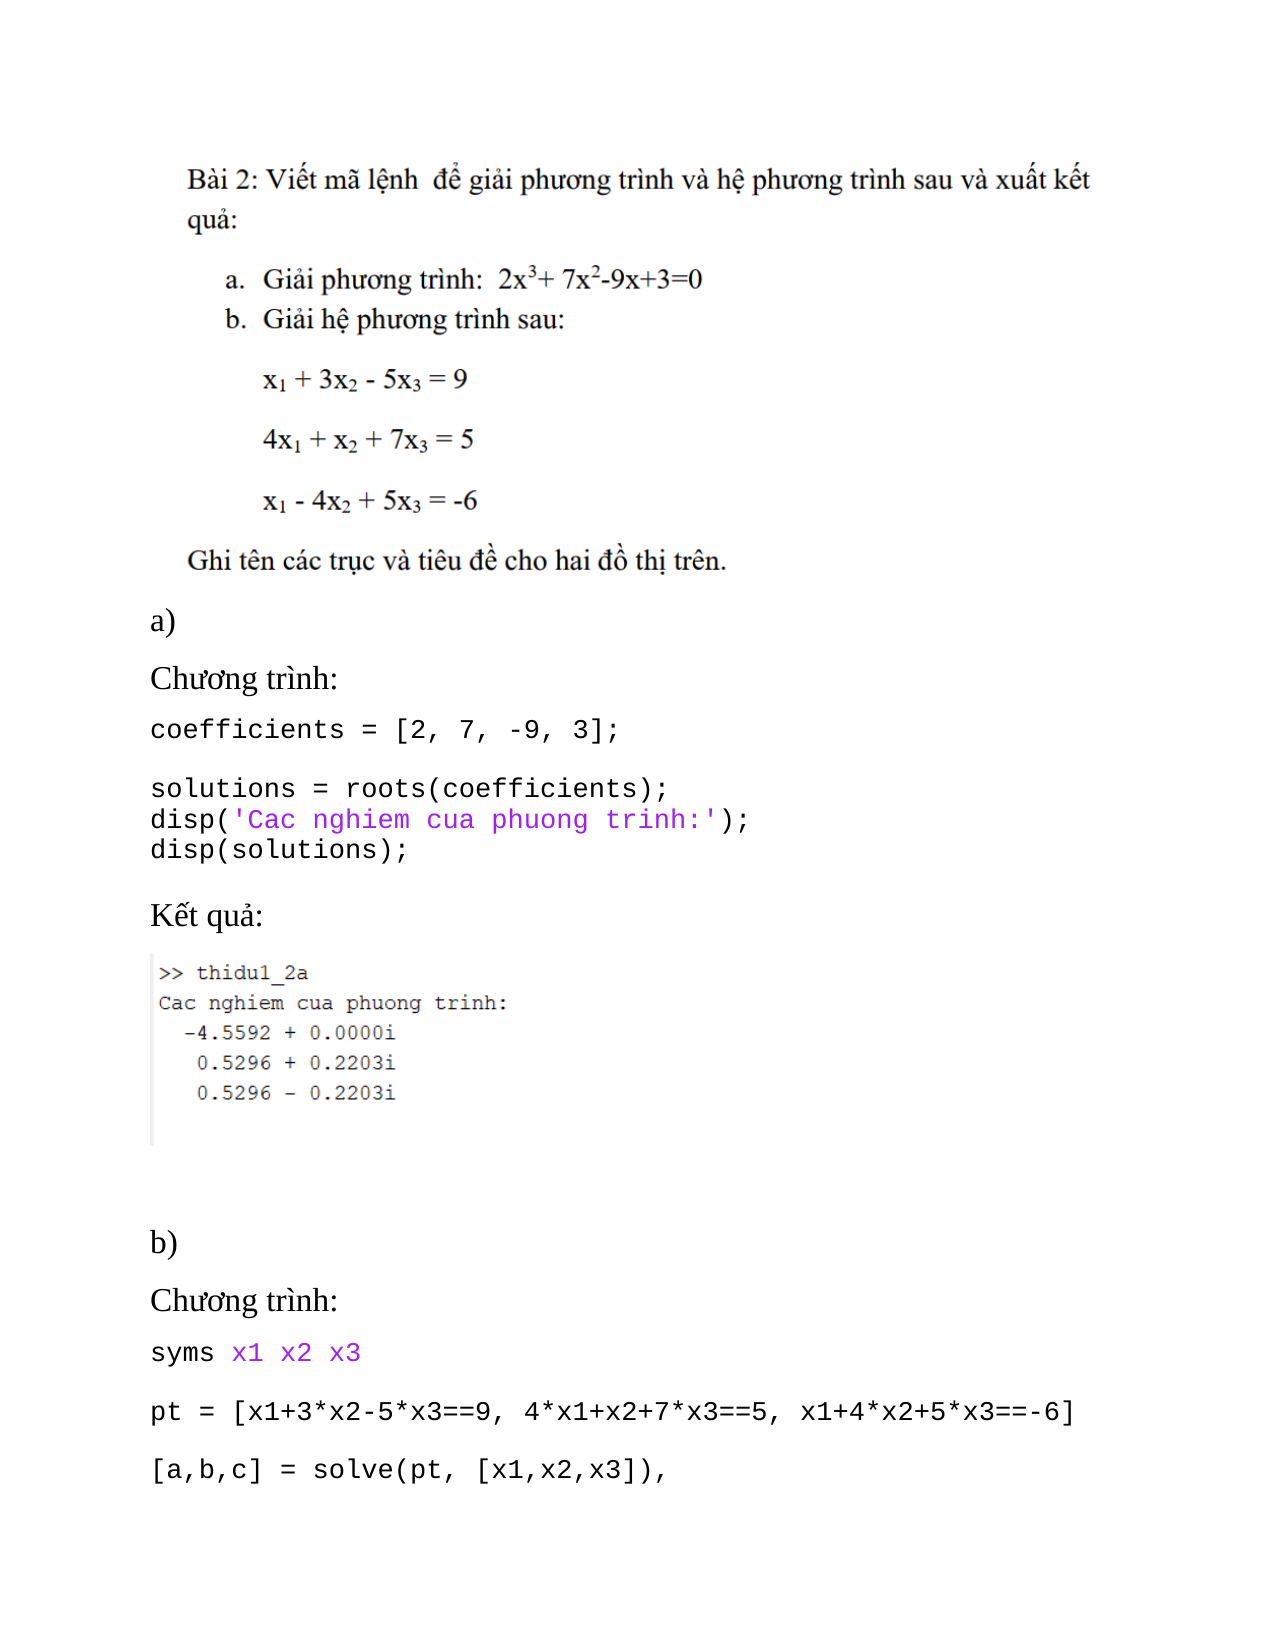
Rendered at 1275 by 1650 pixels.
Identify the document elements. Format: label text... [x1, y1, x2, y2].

picture [150, 953, 577, 1146]
text coefficients = [2, 7, -9, 3]; [150, 716, 1167, 747]
text Chương trình: [150, 658, 1167, 696]
text disp(solutions); [150, 836, 1167, 867]
text solutions = roots(coefficients); [150, 775, 1167, 806]
text syms x1 x2 x3 [150, 1339, 1167, 1369]
text pt = [x1+3*x2-5*x3==9, 4*x1+x2+7*x3==5, x1+4*x2+5*x3==-6] [150, 1397, 1167, 1428]
text disp('Cac nghiem cua phuong trinh:'); [150, 806, 1167, 836]
text [a,b,c] = solve(pt, [x1,x2,x3]), [150, 1456, 1167, 1487]
text Kết quả: [150, 895, 1167, 934]
picture [150, 150, 1167, 582]
text a) [150, 600, 1167, 638]
text b) [150, 1223, 1167, 1261]
text Chương trình: [150, 1281, 1167, 1319]
